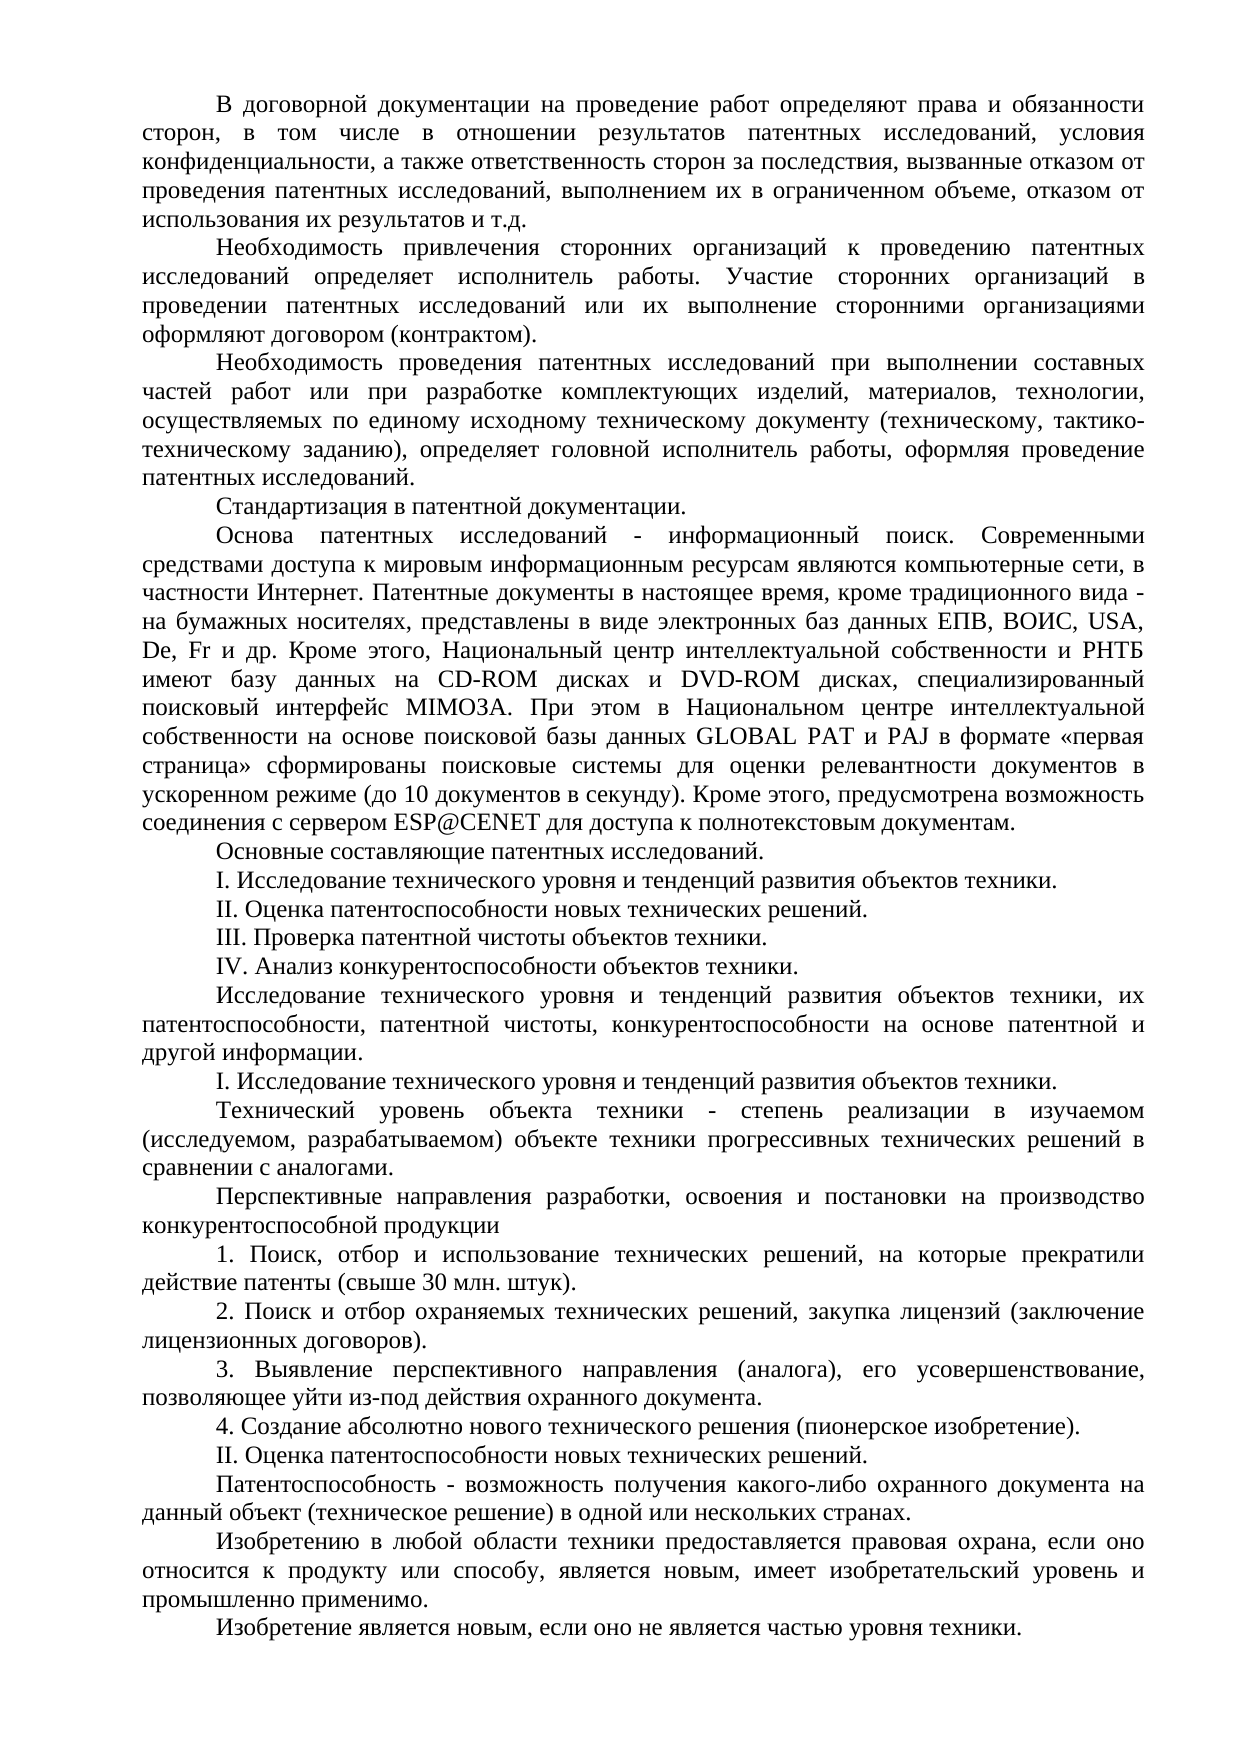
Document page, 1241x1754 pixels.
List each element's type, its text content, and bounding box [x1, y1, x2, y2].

text 3. Выявление перспективного направления (аналога), его усовершенствование, позволяющее уйти из-под действия охранного документа. [148, 1354, 1152, 1411]
text II. Оценка патентоспособности новых технических решений. [148, 1440, 1152, 1469]
text Необходимость привлечения сторонних организаций к проведению патентных исследований определяет исполнитель работы. Участие сторонних организаций в проведении патентных исследований или их выполнение сторонними организациями оформляют договором (контрактом). [148, 232, 1152, 347]
text Необходимость проведения патентных исследований при выполнении составных частей работ или при разработке комплектующих изделий, материалов, технологии, осуществляемых по единому исходному техническому документу (техническому, тактико-техническому заданию), определяет головной исполнитель работы, оформляя проведение патентных исследований. [148, 347, 1152, 491]
text 4. Создание абсолютно нового технического решения (пионерское изобретение). [148, 1411, 1152, 1440]
text Технический уровень объекта техники - степень реализации в изучаемом (исследуемом, разрабатываемом) объекте техники прогрессивных технических решений в сравнении с аналогами. [148, 1095, 1152, 1181]
text IV. Анализ конкурентоспособности объектов техники. [148, 951, 1152, 980]
text Изобретению в любой области техники предоставляется правовая охрана, если оно относится к продукту или способу, является новым, имеет изобретательский уровень и промышленно применимо. [148, 1526, 1152, 1612]
text Стандартизация в патентной документации. [148, 491, 1152, 520]
text Патентоспособность - возможность получения какого-либо охранного документа на данный объект (техническое решение) в одной или нескольких странах. [148, 1469, 1152, 1526]
text Изобретение является новым, если оно не является частью уровня техники. [148, 1612, 1152, 1641]
text I. Исследование технического уровня и тенденций развития объектов техники. [148, 865, 1152, 894]
text II. Оценка патентоспособности новых технических решений. [148, 894, 1152, 922]
text III. Проверка патентной чистоты объектов техники. [148, 922, 1152, 951]
text Основные составляющие патентных исследований. [148, 836, 1152, 865]
text В договорной документации на проведение работ определяют права и обязанности сторон, в том числе в отношении результатов патентных исследований, условия конфиденциальности, а также ответственность сторон за последствия, вызванные отказом от проведения патентных исследований, выполнением их в ограниченном объеме, отказом от использования их результатов и т.д. [148, 89, 1152, 232]
text Основа патентных исследований - информационный поиск. Современными средствами доступа к мировым информационным ресурсам являются компьютерные сети, в частности Интернет. Патентные документы в настоящее время, кроме традиционного вида - на бумажных носителях, представлены в виде электронных баз данных ЕПВ, ВОИС, USA, De, Fr и др. Кроме этого, Национальный центр интеллектуальной собственности и РНТБ имеют базу данных на CD-ROM дисках и DVD-ROM дисках, специализированный поисковый интерфейс МIМОЗА. При этом в Национальном центре интеллектуальной собственности на основе поисковой базы данных GLOBAL PAT и PAJ в формате «первая страница» сформированы поисковые системы для оценки релевантности документов в ускоренном режиме (до 10 документов в секунду). Кроме этого, предусмотрена возможность соединения с сервером ESP@CENET для доступа к полнотекстовым документам. [148, 520, 1152, 836]
text I. Исследование технического уровня и тенденций развития объектов техники. [148, 1066, 1152, 1095]
text Перспективные направления разработки, освоения и постановки на производство конкурентоспособной продукции [148, 1181, 1152, 1239]
text 2. Поиск и отбор охраняемых технических решений, закупка лицензий (заключение лицензионных договоров). [148, 1296, 1152, 1354]
text 1. Поиск, отбор и использование технических решений, на которые прекратили действие патенты (свыше 30 млн. штук). [148, 1239, 1152, 1296]
text Исследование технического уровня и тенденций развития объектов техники, их патентоспособности, патентной чистоты, конкурентоспособности на основе патентной и другой информации. [148, 980, 1152, 1066]
